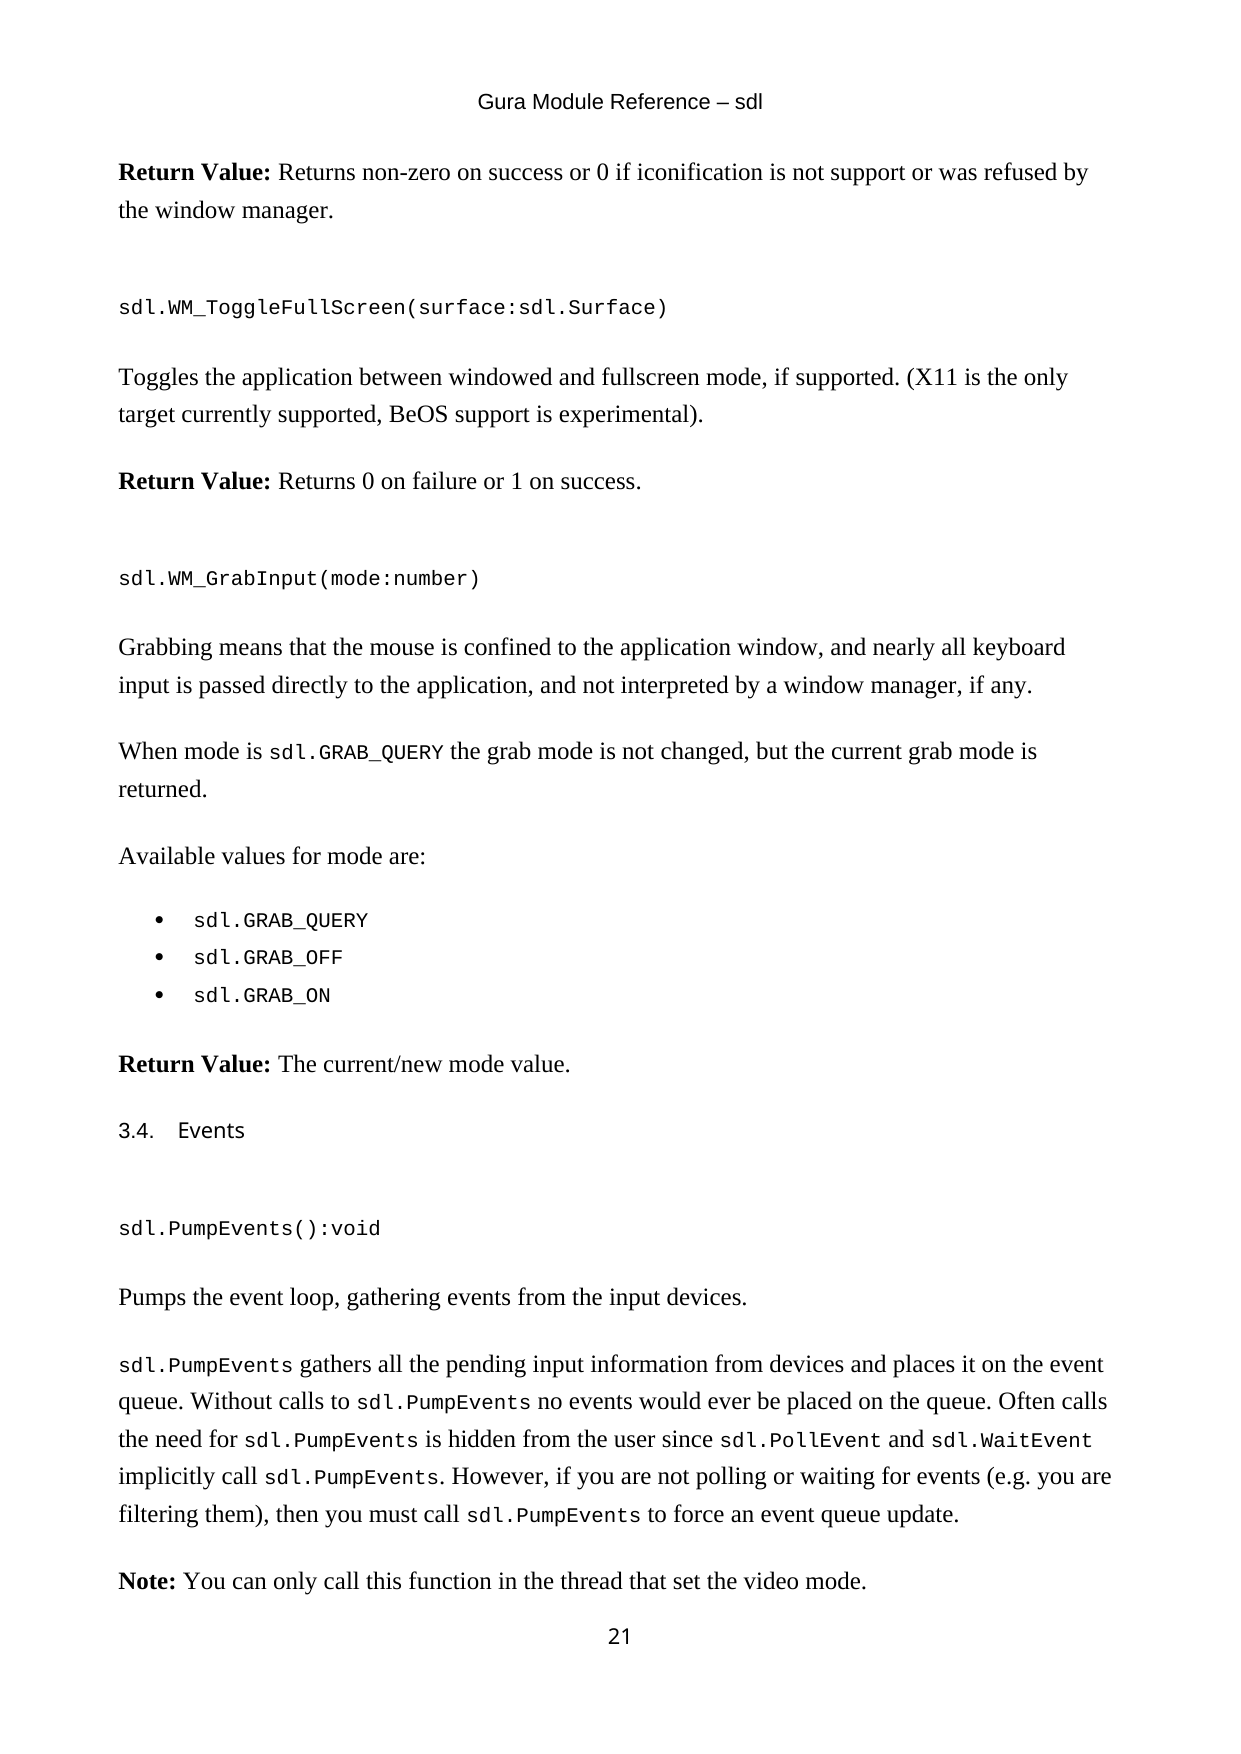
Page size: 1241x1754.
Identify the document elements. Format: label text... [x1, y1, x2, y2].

text Pumps the event loop, gathering events from the input devices. [118, 1278, 1122, 1316]
subtitle sdl.WM_GrabInput(mode:number) [118, 561, 1122, 599]
text Grabbing means that the mouse is confined to the application window, and nearly all keyboard input is passed directly to the application, and not interpreted by a window manager, if any. [118, 628, 1122, 703]
text sdl.PumpEvents gathers all the pending input information from devices and places it on the event queue. Without calls to sdl.PumpEvents no events would ever be placed on the queue. Often calls the need for sdl.PumpEvents is hidden from the user since sdl.PollEvent and sdl.WaitEvent implicitly call sdl.PumpEvents. However, if you are not polling or waiting for events (e.g. you are filtering them), then you must call sdl.PumpEvents to force an event queue update. [118, 1345, 1122, 1532]
text Toggles the application between windowed and fullscreen mode, if supported. (X11 is the only target currently supported, BeOS support is experimental). [118, 357, 1122, 432]
text Return Value: Returns non-zero on success or 0 if iconification is not support or was refused by the window manager. [118, 153, 1122, 228]
text Available values for mode are: [118, 836, 1122, 874]
text Return Value: Returns 0 on failure or 1 on success. [118, 461, 1122, 499]
text When mode is sdl.GRAB_QUERY the grab mode is not changed, but the current grab mode is returned. [118, 732, 1122, 807]
subtitle Events [118, 1111, 1122, 1149]
list sdl.GRAB_OFF [156, 941, 1122, 978]
text Return Value: The current/new mode value. [118, 1045, 1122, 1082]
list sdl.GRAB_QUERY [156, 903, 1122, 941]
text Note: You can only call this function in the thread that set the video mode. [118, 1561, 1122, 1599]
subtitle sdl.WM_ToggleFullScreen(surface:sdl.Surface) [118, 291, 1122, 328]
list sdl.GRAB_ON [156, 978, 1122, 1016]
subtitle sdl.PumpEvents():void [118, 1211, 1122, 1249]
